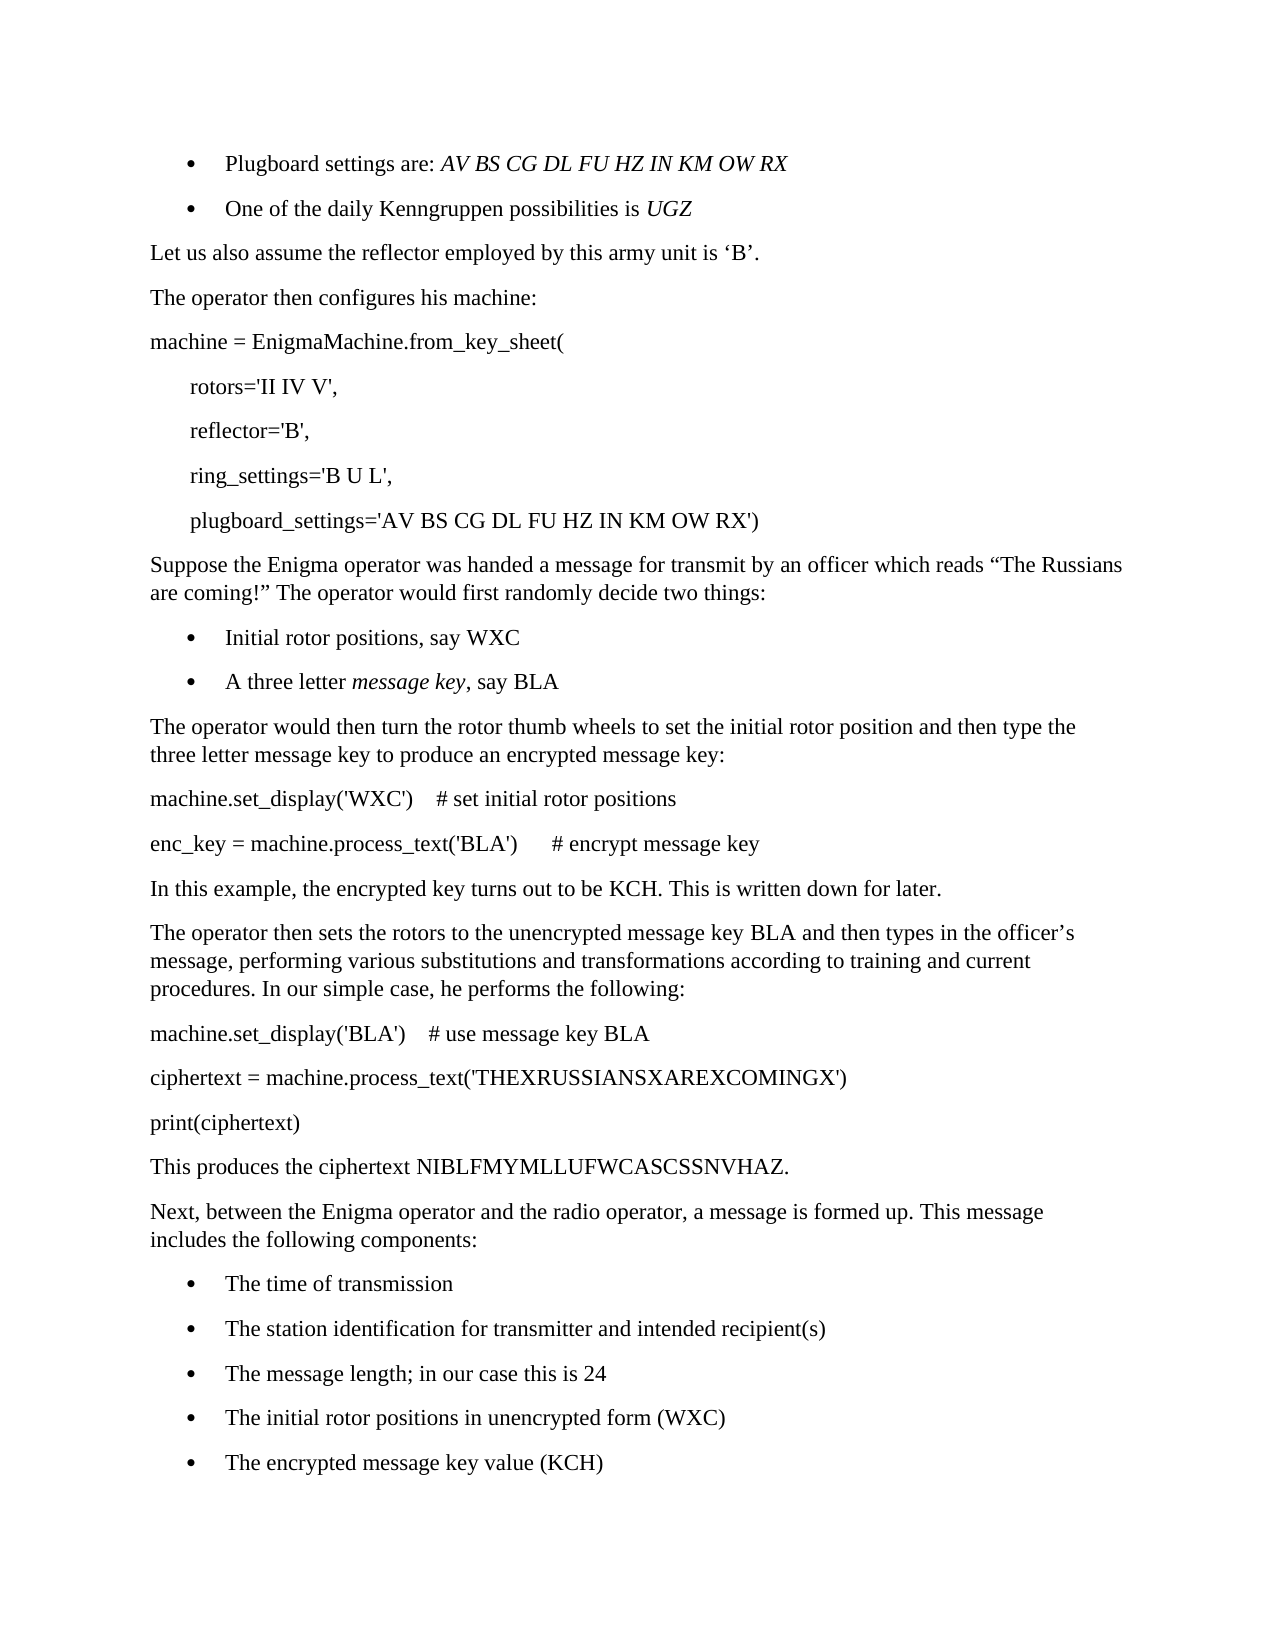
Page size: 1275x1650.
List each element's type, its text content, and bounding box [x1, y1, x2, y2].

text Next, between the Enigma operator and the radio operator, a message is formed up. This message includes the following components: [150, 1198, 1125, 1252]
text machine = EnigmaMachine.from_key_sheet( [150, 328, 1125, 355]
list The encrypted message key value (KCH) [187, 1449, 1125, 1475]
text Let us also assume the reflector employed by this army unit is ‘B’. [150, 239, 1125, 266]
list The station identification for transmitter and intended recipient(s) [187, 1315, 1125, 1341]
list Initial rotor positions, say WXC [187, 624, 1125, 650]
list The message length; in our case this is 24 [187, 1359, 1125, 1386]
text enc_key = machine.process_text('BLA') # encrypt message key [150, 830, 1125, 856]
text print(ciphertext) [150, 1109, 1125, 1135]
text The operator then configures his machine: [150, 284, 1125, 310]
text ring_settings='B U L', [150, 462, 1125, 488]
text machine.set_display('WXC') # set initial rotor positions [150, 785, 1125, 812]
list Plugboard settings are: AV BS CG DL FU HZ IN KM OW RX [187, 150, 1125, 176]
text Suppose the Enigma operator was handed a message for transmit by an officer which reads “The Russians are coming!” The operator would first randomly decide two things: [150, 551, 1125, 606]
list The initial rotor positions in unencrypted form (WXC) [187, 1404, 1125, 1431]
text The operator would then turn the rotor thumb wheels to set the initial rotor position and then type the three letter message key to produce an encrypted message key: [150, 713, 1125, 767]
text ciphertext = machine.process_text('THEXRUSSIANSXAREXCOMINGX') [150, 1064, 1125, 1091]
list One of the daily Kenngruppen possibilities is UGZ [187, 194, 1125, 221]
text The operator then sets the rotors to the unencrypted message key BLA and then types in the officer’s message, performing various substitutions and transformations according to training and current procedures. In our simple case, he performs the following: [150, 919, 1125, 1001]
list The time of transmission [187, 1270, 1125, 1297]
text rotors='II IV V', [150, 373, 1125, 399]
text In this example, the encrypted key turns out to be KCH. This is written down for later. [150, 874, 1125, 901]
text reflector='B', [150, 417, 1125, 444]
text machine.set_display('BLA') # use message key BLA [150, 1019, 1125, 1046]
text This produces the ciphertext NIBLFMYMLLUFWCASCSSNVHAZ. [150, 1153, 1125, 1180]
text plugboard_settings='AV BS CG DL FU HZ IN KM OW RX') [150, 507, 1125, 533]
list A three letter message key, say BLA [187, 668, 1125, 695]
